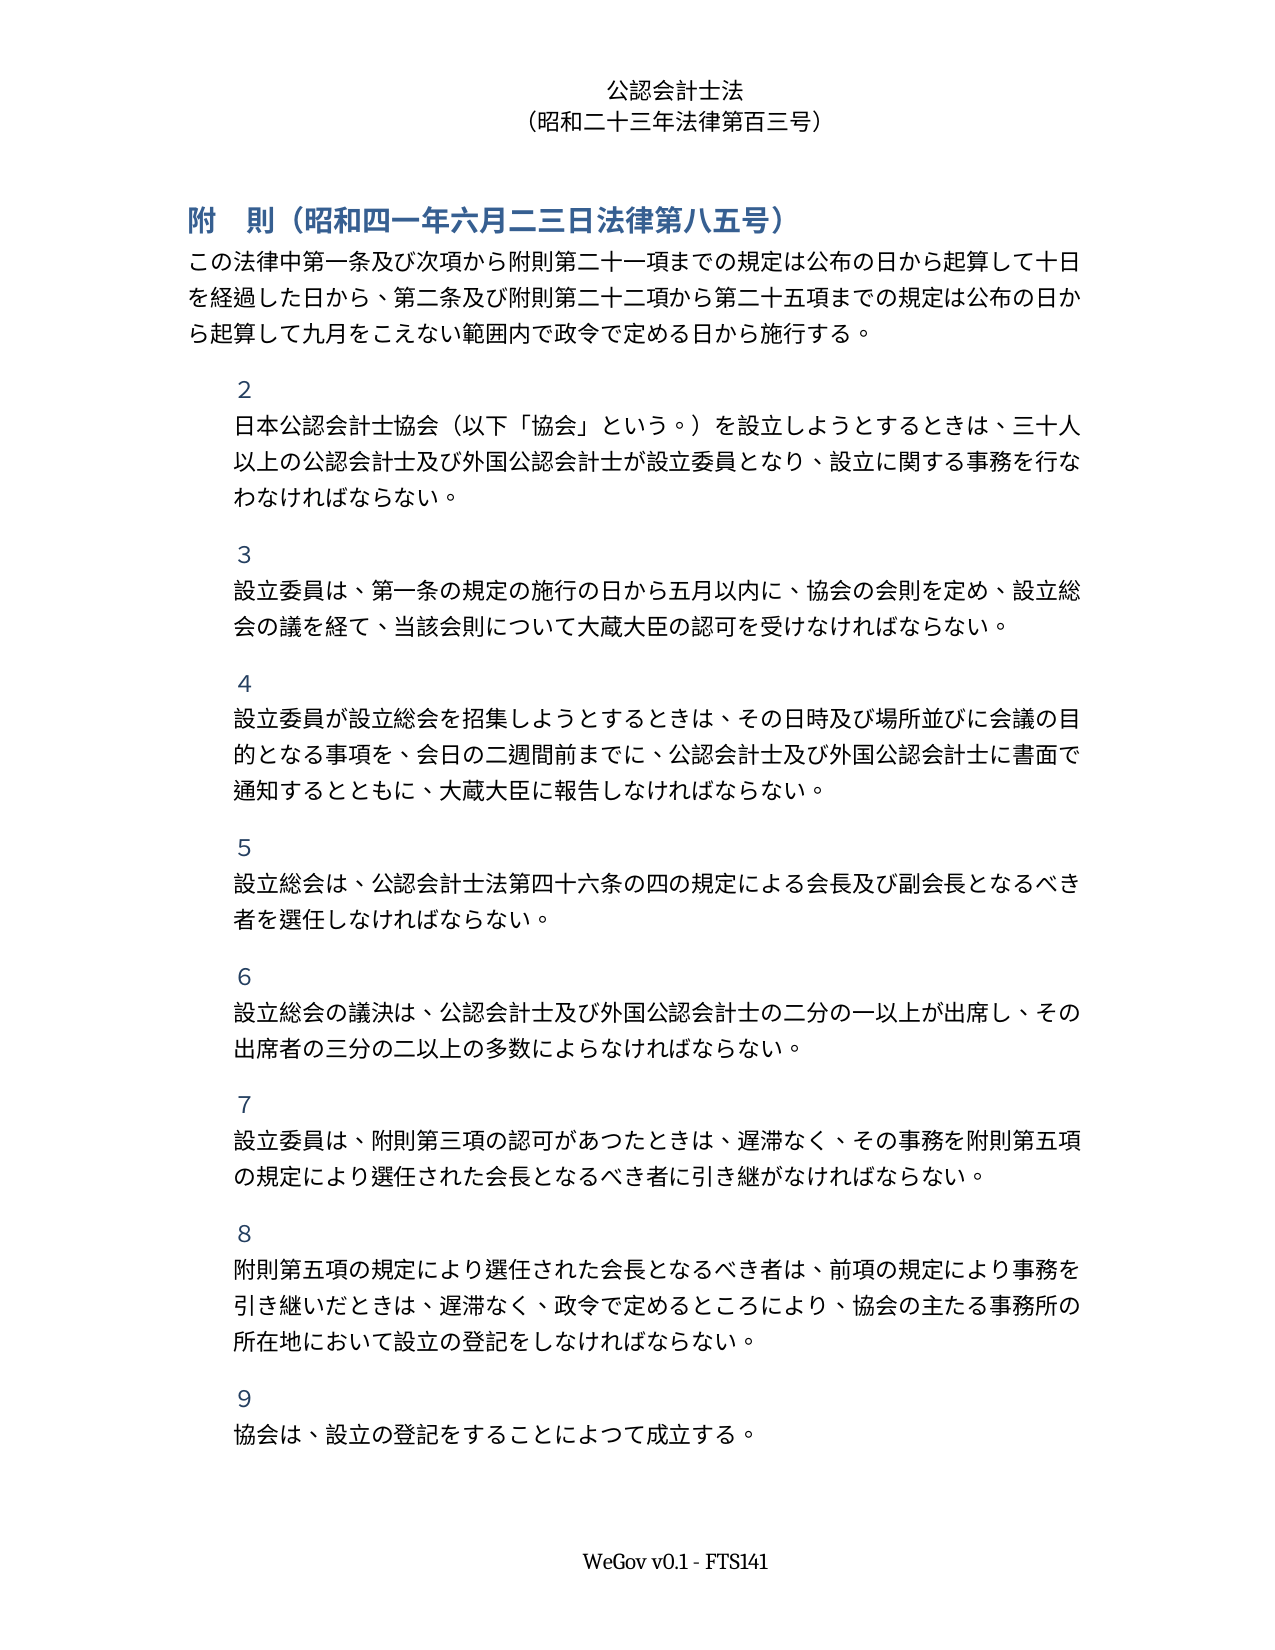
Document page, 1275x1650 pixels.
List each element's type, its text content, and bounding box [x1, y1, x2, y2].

text 設立委員が設立総会を招集しようとするときは、その日時及び場所並びに会議の目的となる事項を、会日の二週間前までに、公認会計士及び外国公認会計士に書面で通知するとともに、大蔵大臣に報告しなければならない。 [233, 703, 1087, 807]
text この法律中第一条及び次項から附則第二十一項までの規定は公布の日から起算して十日を経過した日から、第二条及び附則第二十二項から第二十五項までの規定は公布の日から起算して九月をこえない範囲内で政令で定める日から施行する。 [187, 246, 1087, 349]
subtitle ５ [233, 832, 1087, 863]
subtitle ２ [233, 374, 1087, 406]
text 日本公認会計士協会（以下「協会」という。）を設立しようとするときは、三十人以上の公認会計士及び外国公認会計士が設立委員となり、設立に関する事務を行なわなければならない。 [233, 410, 1087, 513]
subtitle 附 則（昭和四一年六月二三日法律第八五号） [187, 200, 1087, 240]
text 附則第五項の規定により選任された会長となるべき者は、前項の規定により事務を引き継いだときは、遅滞なく、政令で定めるところにより、協会の主たる事務所の所在地において設立の登記をしなければならない。 [233, 1254, 1087, 1357]
subtitle ９ [233, 1383, 1087, 1414]
subtitle ８ [233, 1218, 1087, 1249]
text 協会は、設立の登記をすることによつて成立する。 [233, 1418, 1087, 1450]
text 設立委員は、附則第三項の認可があつたときは、遅滞なく、その事務を附則第五項の規定により選任された会長となるべき者に引き継がなければならない。 [233, 1125, 1087, 1192]
text 設立委員は、第一条の規定の施行の日から五月以内に、協会の会則を定め、設立総会の議を経て、当該会則について大蔵大臣の認可を受けなければならない。 [233, 575, 1087, 642]
subtitle ６ [233, 961, 1087, 992]
subtitle ７ [233, 1089, 1087, 1121]
text 設立総会の議決は、公認会計士及び外国公認会計士の二分の一以上が出席し、その出席者の三分の二以上の多数によらなければならない。 [233, 997, 1087, 1064]
text 設立総会は、公認会計士法第四十六条の四の規定による会長及び副会長となるべき者を選任しなければならない。 [233, 868, 1087, 935]
subtitle ４ [233, 667, 1087, 699]
subtitle ３ [233, 539, 1087, 570]
